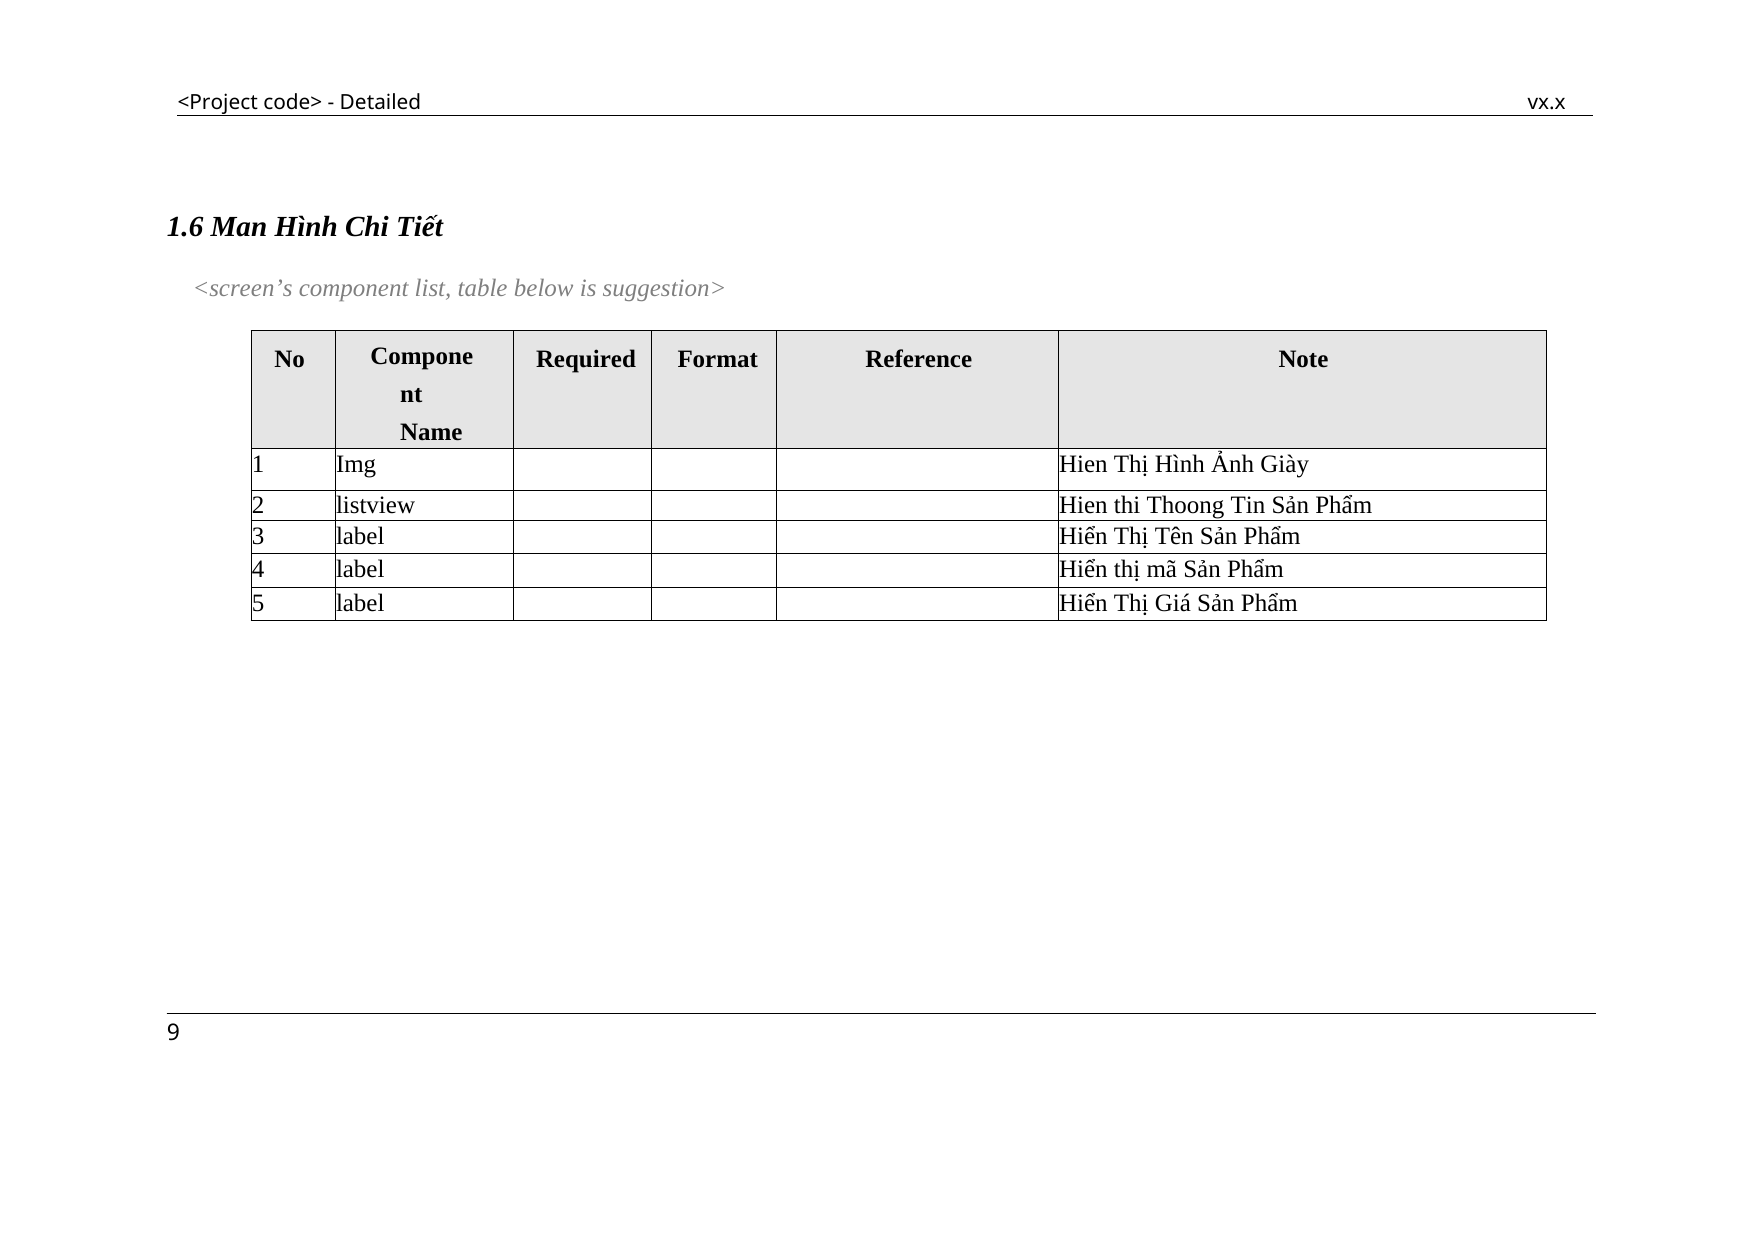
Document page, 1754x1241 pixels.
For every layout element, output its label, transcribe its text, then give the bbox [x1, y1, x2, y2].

table_cell [777, 449, 1058, 489]
table_cell label [336, 521, 513, 553]
table_cell Hien thi Thoong Tin Sản Phẩm [1059, 491, 1546, 520]
table_cell listview [336, 491, 513, 520]
table_cell [652, 588, 776, 620]
table_cell Img [336, 449, 513, 489]
table_cell 2 [252, 491, 335, 520]
table_header Component Name [336, 331, 513, 448]
table_cell [652, 521, 776, 553]
table_cell [514, 588, 651, 620]
table_cell label [336, 554, 513, 587]
table_cell [652, 449, 776, 489]
text <screen’s component list, table below is suggestion> [192, 273, 1596, 301]
subtitle 1.6 Man Hình Chi Tiết [167, 209, 1596, 243]
table_cell label [336, 588, 513, 620]
table_cell [514, 491, 651, 520]
table_cell Hien Thị Hình Ảnh Giày [1059, 449, 1546, 489]
table_cell [652, 491, 776, 520]
table_cell [777, 521, 1058, 553]
table_cell 1 [252, 449, 335, 489]
table_cell [514, 449, 651, 489]
table_cell 3 [252, 521, 335, 553]
table_cell [652, 554, 776, 587]
table_cell 4 [252, 554, 335, 587]
table_cell Hiển thị mã Sản Phẩm [1059, 554, 1546, 587]
table_header No [252, 331, 335, 448]
table_cell [514, 554, 651, 587]
table_cell [514, 521, 651, 553]
table_header Format [652, 331, 776, 448]
table_header Required [514, 331, 651, 448]
table_cell [777, 554, 1058, 587]
table_cell [777, 491, 1058, 520]
table_cell Hiển Thị Giá Sản Phẩm [1059, 588, 1546, 620]
table_header Reference [777, 331, 1058, 448]
table_cell 5 [252, 588, 335, 620]
table_header Note [1059, 331, 1546, 448]
table_cell [777, 588, 1058, 620]
table_cell Hiển Thị Tên Sản Phẩm [1059, 521, 1546, 553]
